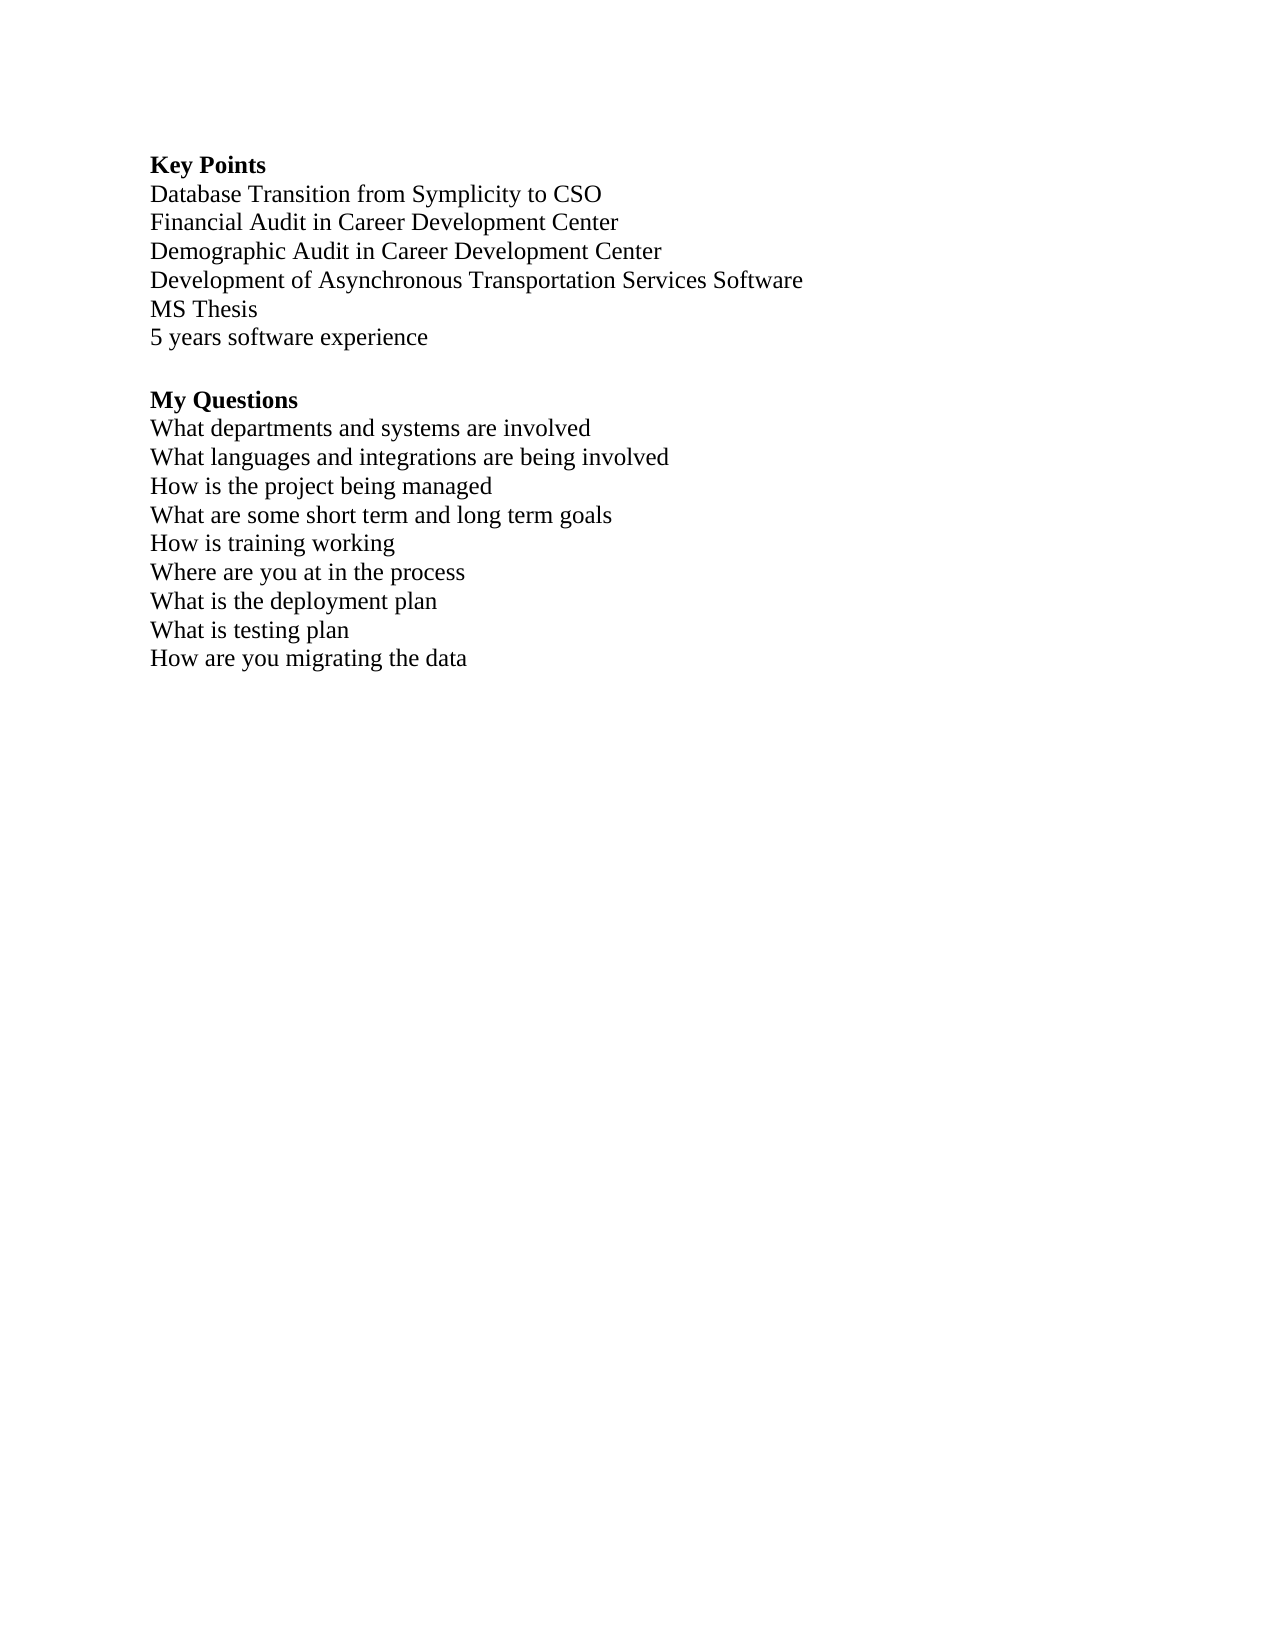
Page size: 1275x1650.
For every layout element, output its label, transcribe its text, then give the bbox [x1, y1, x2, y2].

text Development of Asynchronous Transportation Services Software [150, 265, 1125, 294]
text Database Transition from Symplicity to CSO [150, 179, 1125, 207]
text Where are you at in the process [150, 557, 1125, 586]
text How is training working [150, 528, 1125, 557]
text MS Thesis [150, 294, 1125, 322]
text What is the deployment plan [150, 586, 1125, 615]
text How is the project being managed [150, 471, 1125, 500]
text How are you migrating the data [150, 643, 1125, 672]
text What are some short term and long term goals [150, 500, 1125, 528]
text What is testing plan [150, 615, 1125, 643]
text Demographic Audit in Career Development Center [150, 236, 1125, 265]
text What languages and integrations are being involved [150, 442, 1125, 471]
text Key Points [150, 150, 1125, 179]
text What departments and systems are involved [150, 413, 1125, 442]
text 5 years software experience [150, 322, 1125, 351]
text Financial Audit in Career Development Center [150, 207, 1125, 236]
text My Questions [150, 385, 1125, 413]
